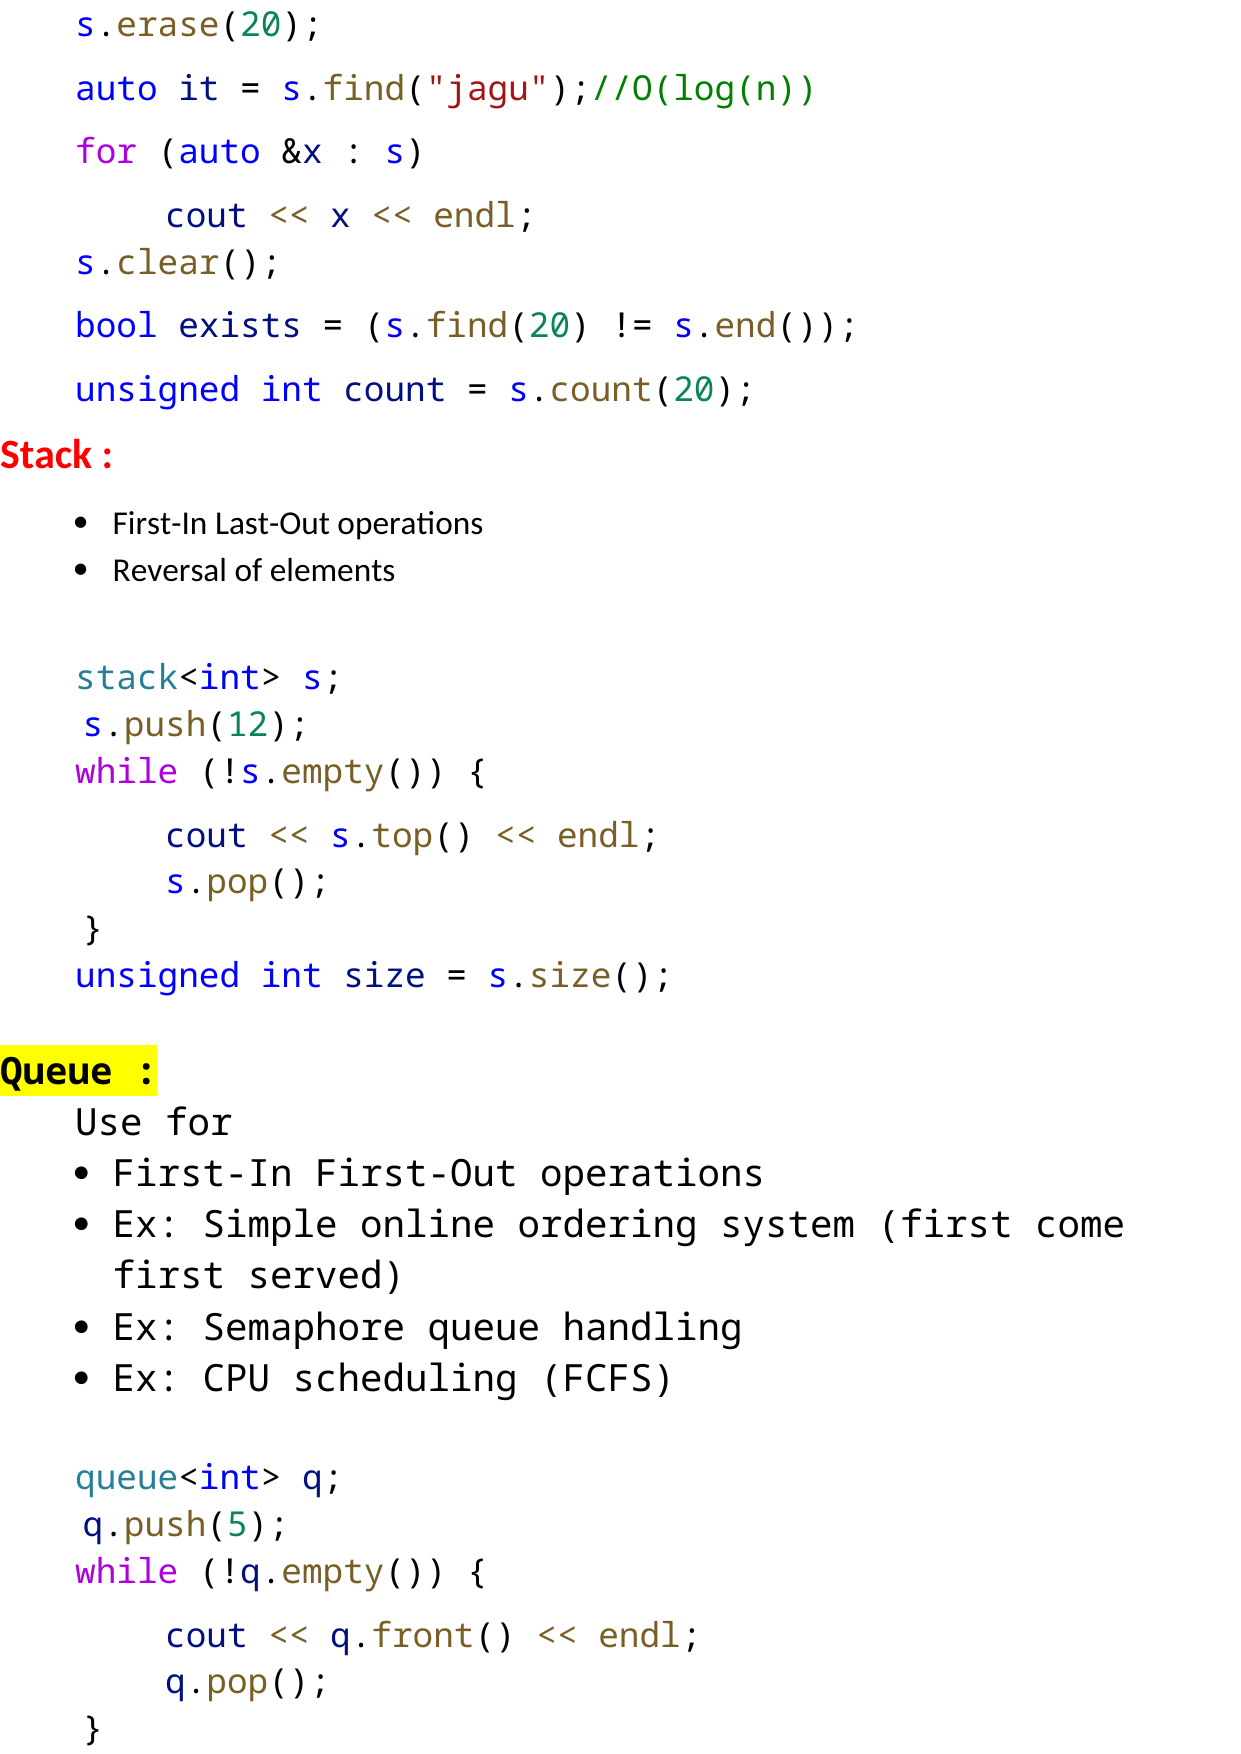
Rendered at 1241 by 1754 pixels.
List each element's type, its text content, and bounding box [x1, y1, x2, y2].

text unsigned int count = s.count(20); [0, 364, 1240, 411]
text bool exists = (s.find(20) != s.end()); [0, 301, 1240, 348]
text cout << x << endl; [0, 191, 1240, 237]
list Ex: CPU scheduling (FCFS) [75, 1351, 1240, 1402]
text while (!s.empty()) { [0, 747, 1240, 793]
text queue<int> q; [0, 1453, 1240, 1500]
list First-In First-Out operations [75, 1147, 1240, 1198]
text while (!q.empty()) { [0, 1547, 1240, 1593]
text for (auto &x : s) [0, 127, 1240, 174]
text q.push(5); [0, 1500, 1240, 1547]
text Use for [0, 1096, 1240, 1147]
text s.clear(); [0, 237, 1240, 284]
text unsigned int size = s.size(); [0, 951, 1240, 998]
text } [0, 1704, 1240, 1751]
list Ex: Simple online ordering system (first come first served) [75, 1198, 1240, 1300]
text cout << q.front() << endl; [0, 1610, 1240, 1657]
text s.erase(20); [0, 0, 1240, 47]
text s.pop(); [0, 857, 1240, 904]
list Reversal of elements [75, 542, 1240, 589]
text s.push(12); [0, 700, 1240, 747]
text q.pop(); [0, 1657, 1240, 1704]
text stack<int> s; [0, 653, 1240, 700]
list First-In Last-Out operations [75, 496, 1240, 542]
text } [0, 904, 1240, 951]
list Ex: Semaphore queue handling [75, 1300, 1240, 1351]
text Queue : [0, 1044, 1240, 1096]
text cout << s.top() << endl; [0, 810, 1240, 857]
text Stack : [0, 428, 1240, 479]
text auto it = s.find("jagu");//O(log(n)) [0, 63, 1240, 110]
